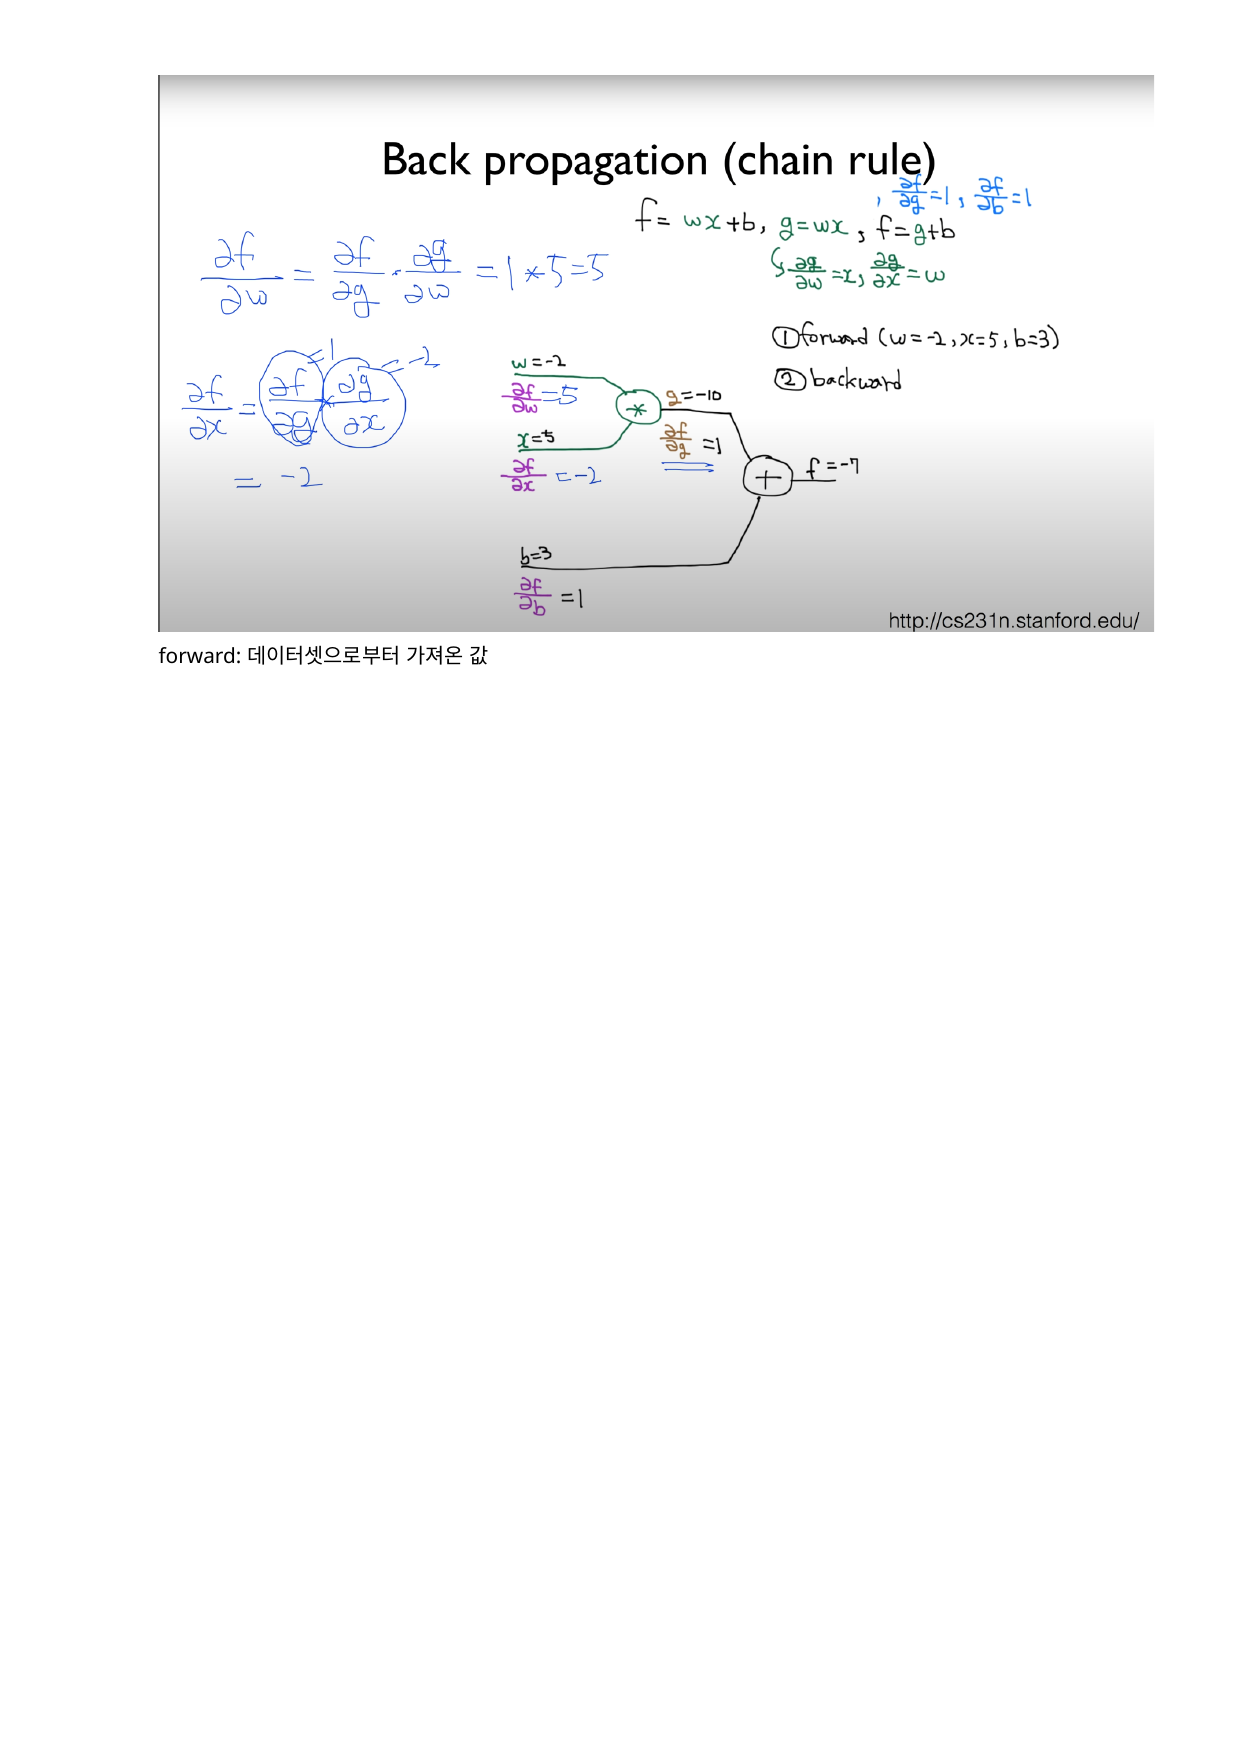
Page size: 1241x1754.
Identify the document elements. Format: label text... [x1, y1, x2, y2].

picture [158, 75, 1155, 632]
